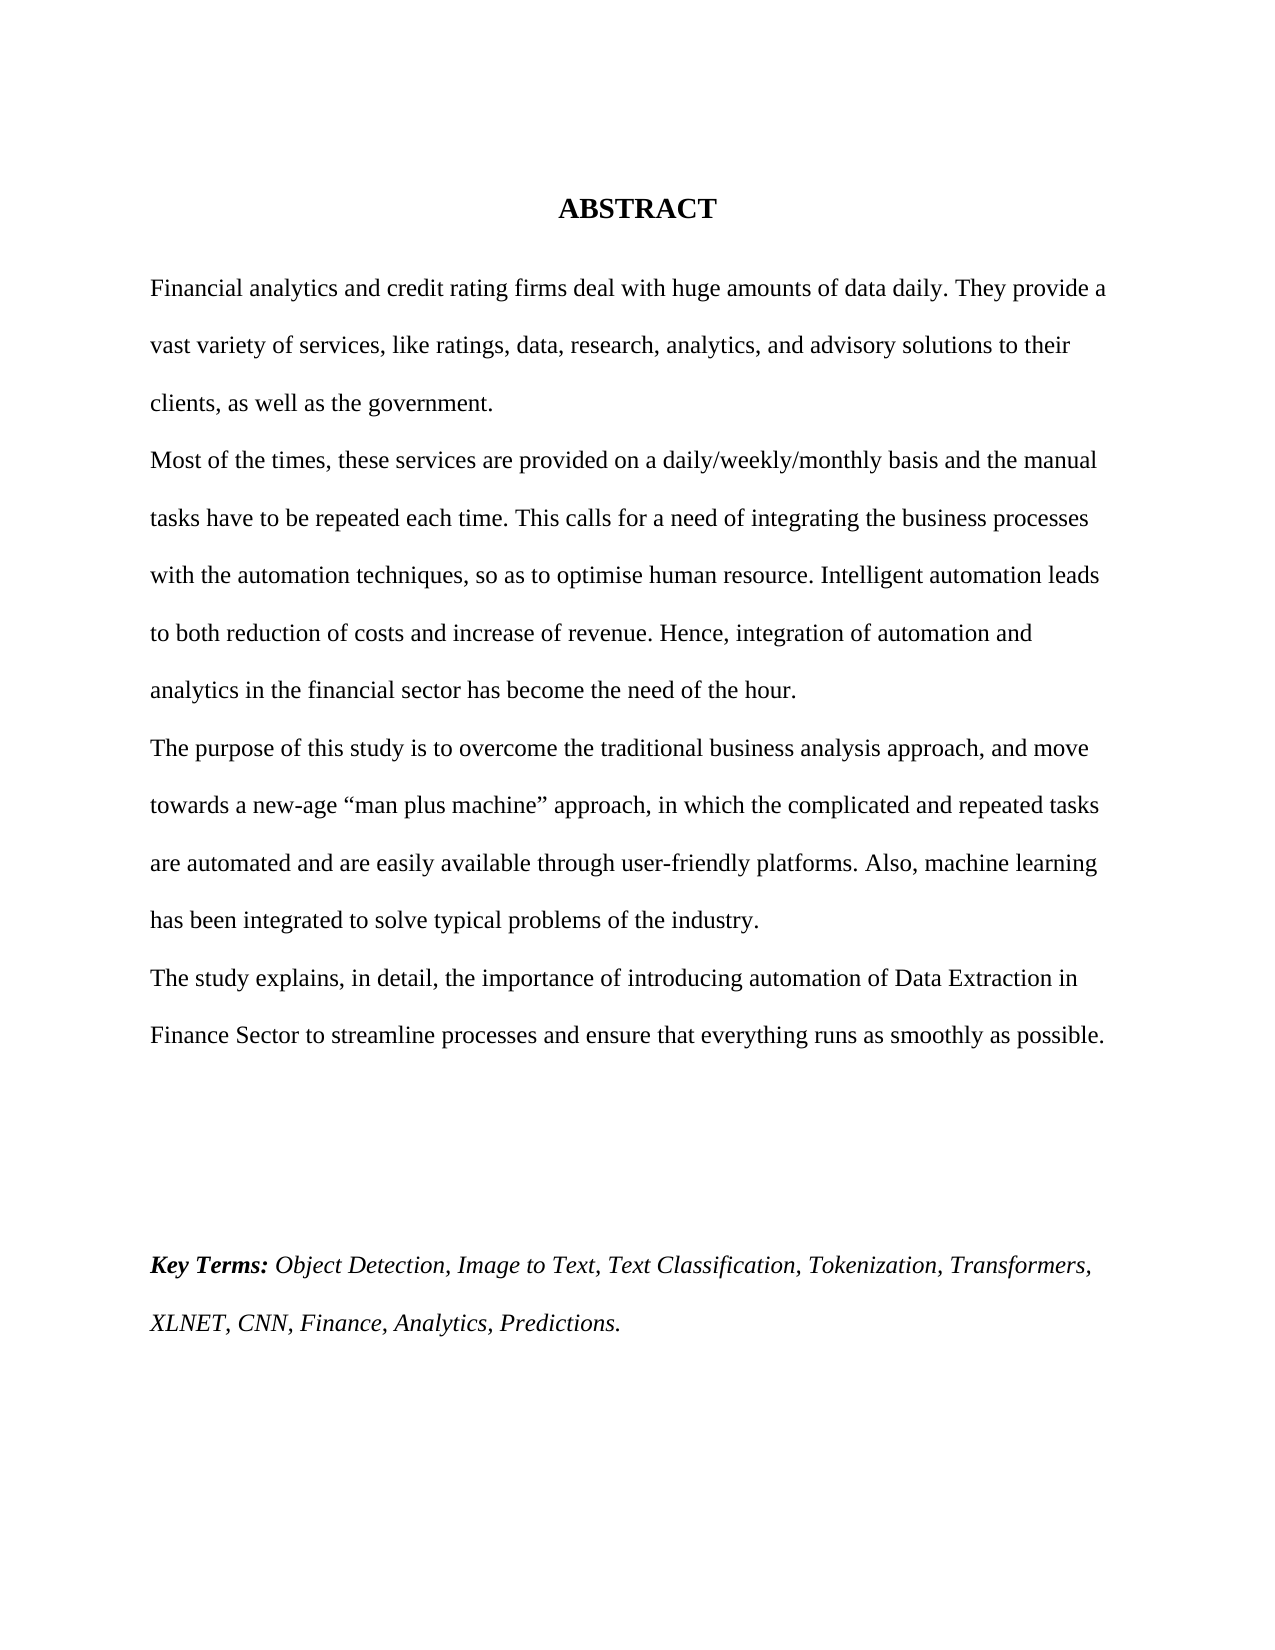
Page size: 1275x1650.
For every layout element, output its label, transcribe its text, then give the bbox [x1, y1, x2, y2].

text Most of the times, these services are provided on a daily/weekly/monthly basis and the manual tasks have to be repeated each time. This calls for a need of integrating the business processes with the automation techniques, so as to optimise human resource. Intelligent automation leads to both reduction of costs and increase of revenue. Hence, integration of automation and analytics in the financial sector has become the need of the hour. [150, 445, 1125, 704]
text Key Terms: Object Detection, Image to Text, Text Classification, Tokenization, Transformers, XLNET, CNN, Finance, Analytics, Predictions. [150, 1250, 1125, 1337]
subtitle ABSTRACT [150, 192, 1125, 225]
text The purpose of this study is to overcome the traditional business analysis approach, and move towards a new-age “man plus machine” approach, in which the complicated and repeated tasks are automated and are easily available through user-friendly platforms. Also, machine learning has been integrated to solve typical problems of the industry. [150, 733, 1125, 934]
text Financial analytics and credit rating firms deal with huge amounts of data daily. They provide a vast variety of services, like ratings, data, research, analytics, and advisory solutions to their clients, as well as the government. [150, 273, 1125, 417]
text The study explains, in detail, the importance of introducing automation of Data Extraction in Finance Sector to streamline processes and ensure that everything runs as smoothly as possible. [150, 963, 1125, 1049]
